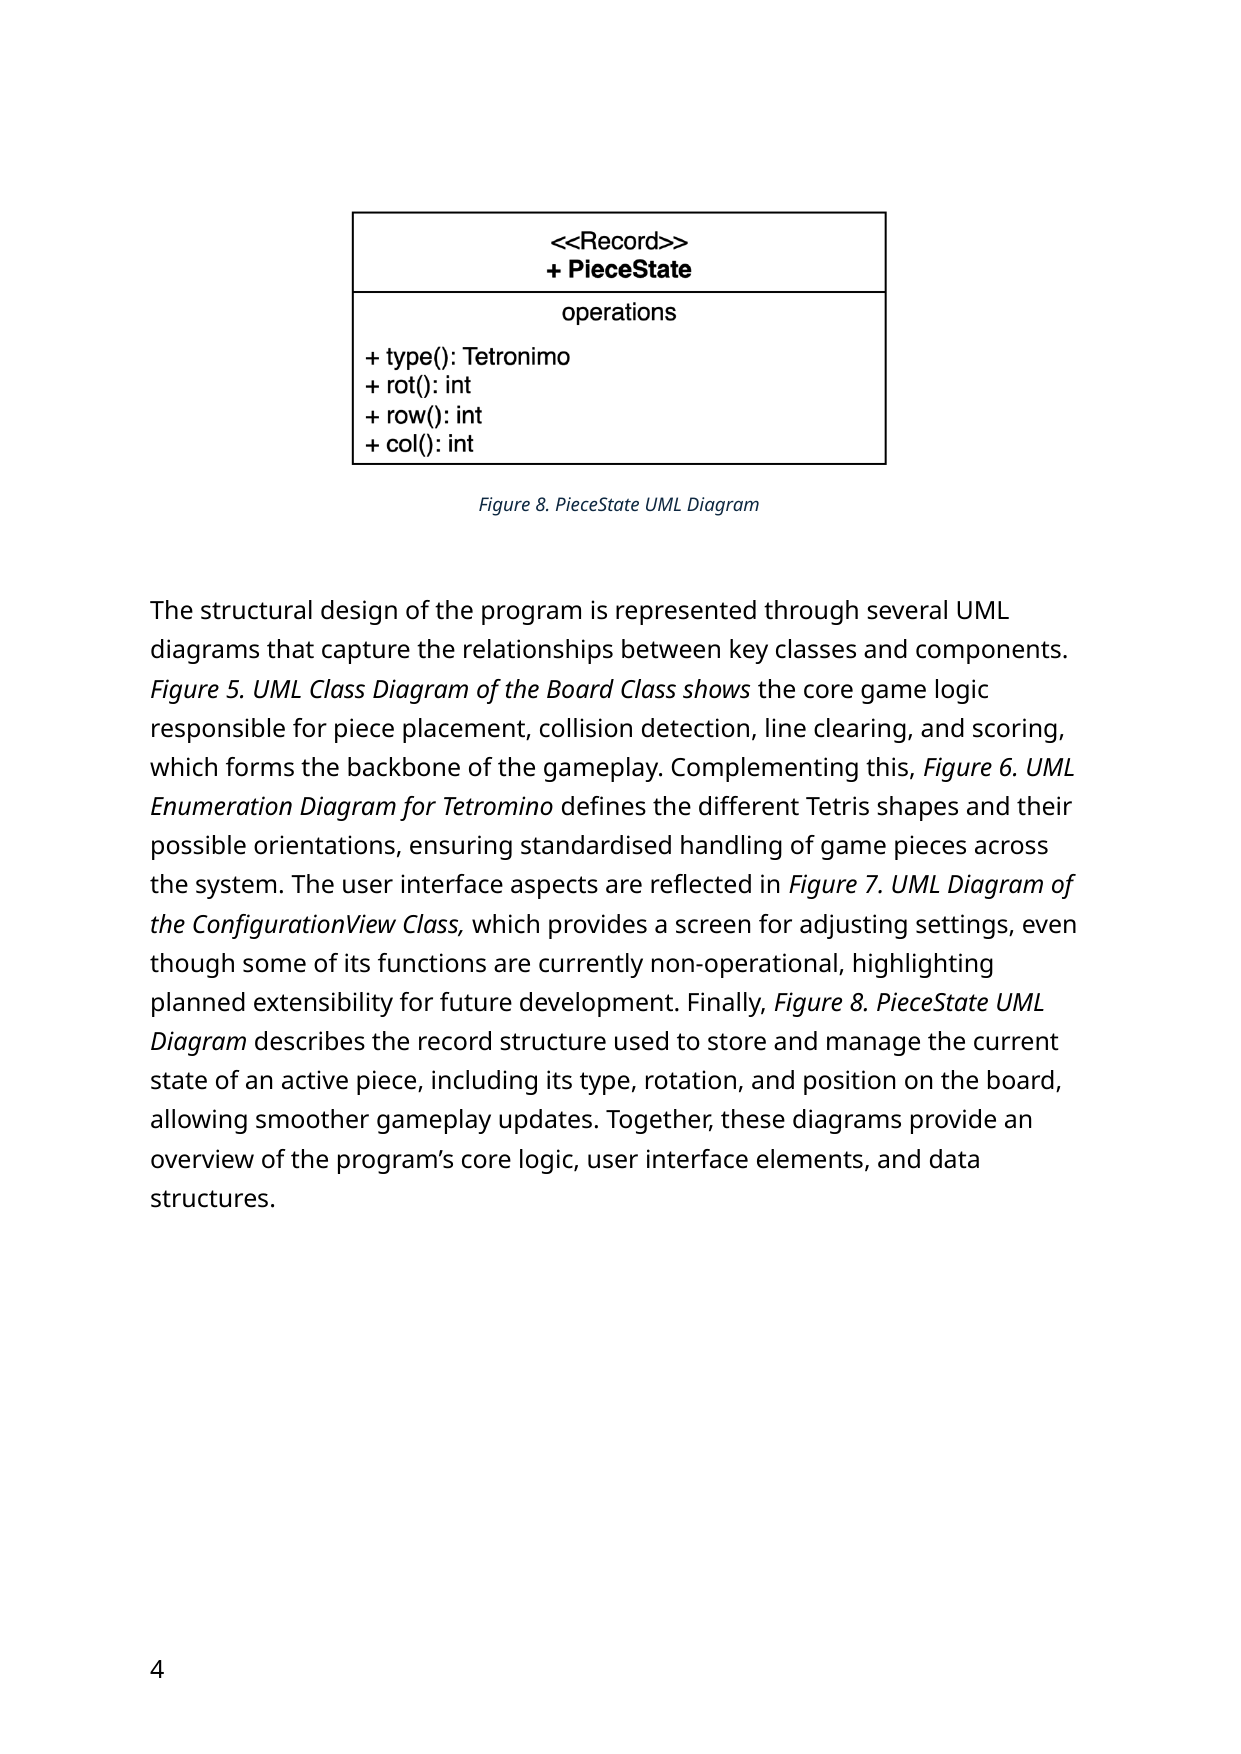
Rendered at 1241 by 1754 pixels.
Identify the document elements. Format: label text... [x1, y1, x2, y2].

picture [348, 205, 892, 469]
text The structural design of the program is represented through several UML diagrams that capture the relationships between key classes and components. Figure 5. UML Class Diagram of the Board Class shows the core game logic responsible for piece placement, collision detection, line clearing, and scoring, which forms the backbone of the gameplay. Complementing this, Figure 6. UML Enumeration Diagram for Tetromino defines the different Tetris shapes and their possible orientations, ensuring standardised handling of game pieces across the system. The user interface aspects are reflected in Figure 7. UML Diagram of the ConfigurationView Class, which provides a screen for adjusting settings, even though some of its functions are currently non-operational, highlighting planned extensibility for future development. Finally, Figure 8. PieceState UML Diagram describes the record structure used to store and manage the current state of an active piece, including its type, rotation, and position on the board, allowing smoother gameplay updates. Together, these diagrams provide an overview of the program’s core logic, user interface elements, and data structures. [150, 593, 1090, 1214]
text Figure 8. PieceState UML Diagram [150, 491, 1090, 516]
